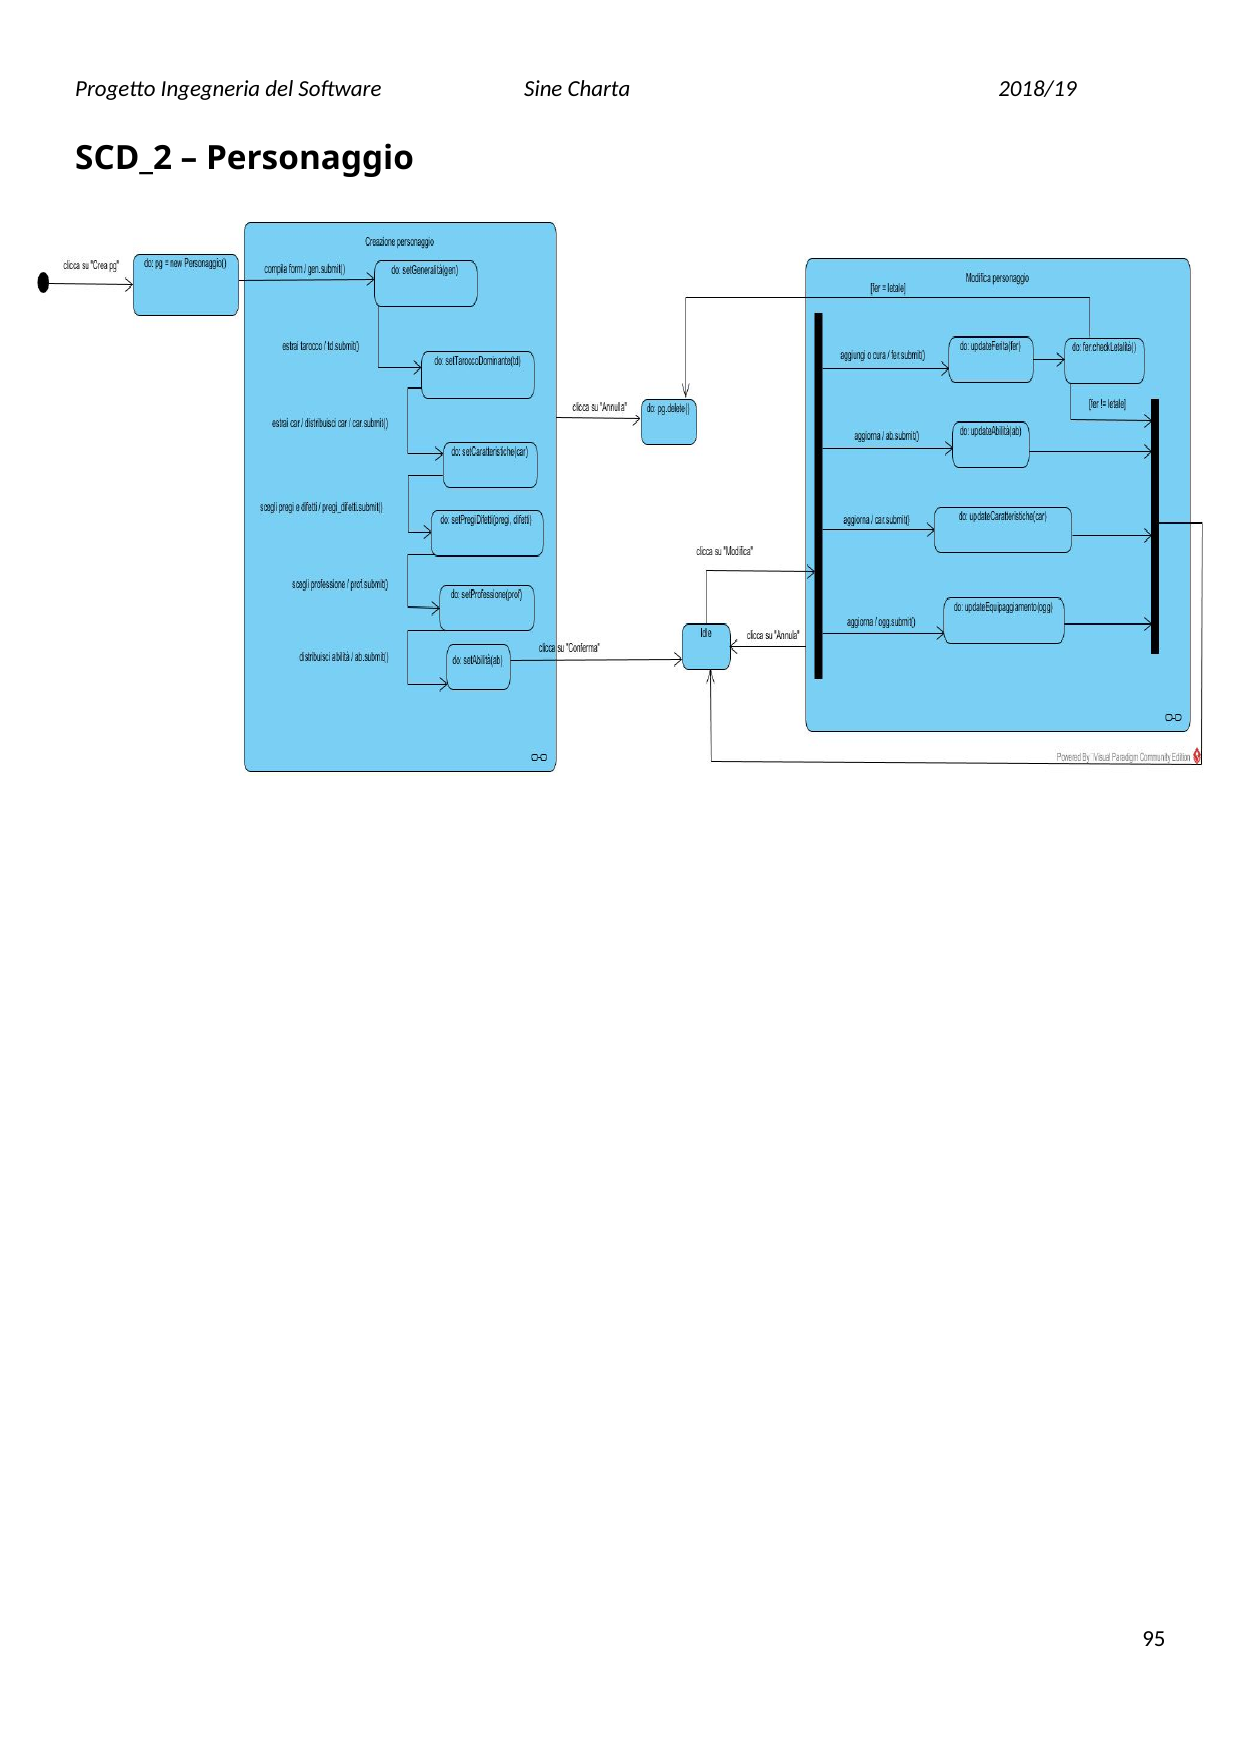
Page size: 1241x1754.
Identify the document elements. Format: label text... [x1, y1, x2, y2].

picture [36, 220, 1204, 776]
subtitle SCD_2 – Personaggio [75, 134, 1165, 179]
